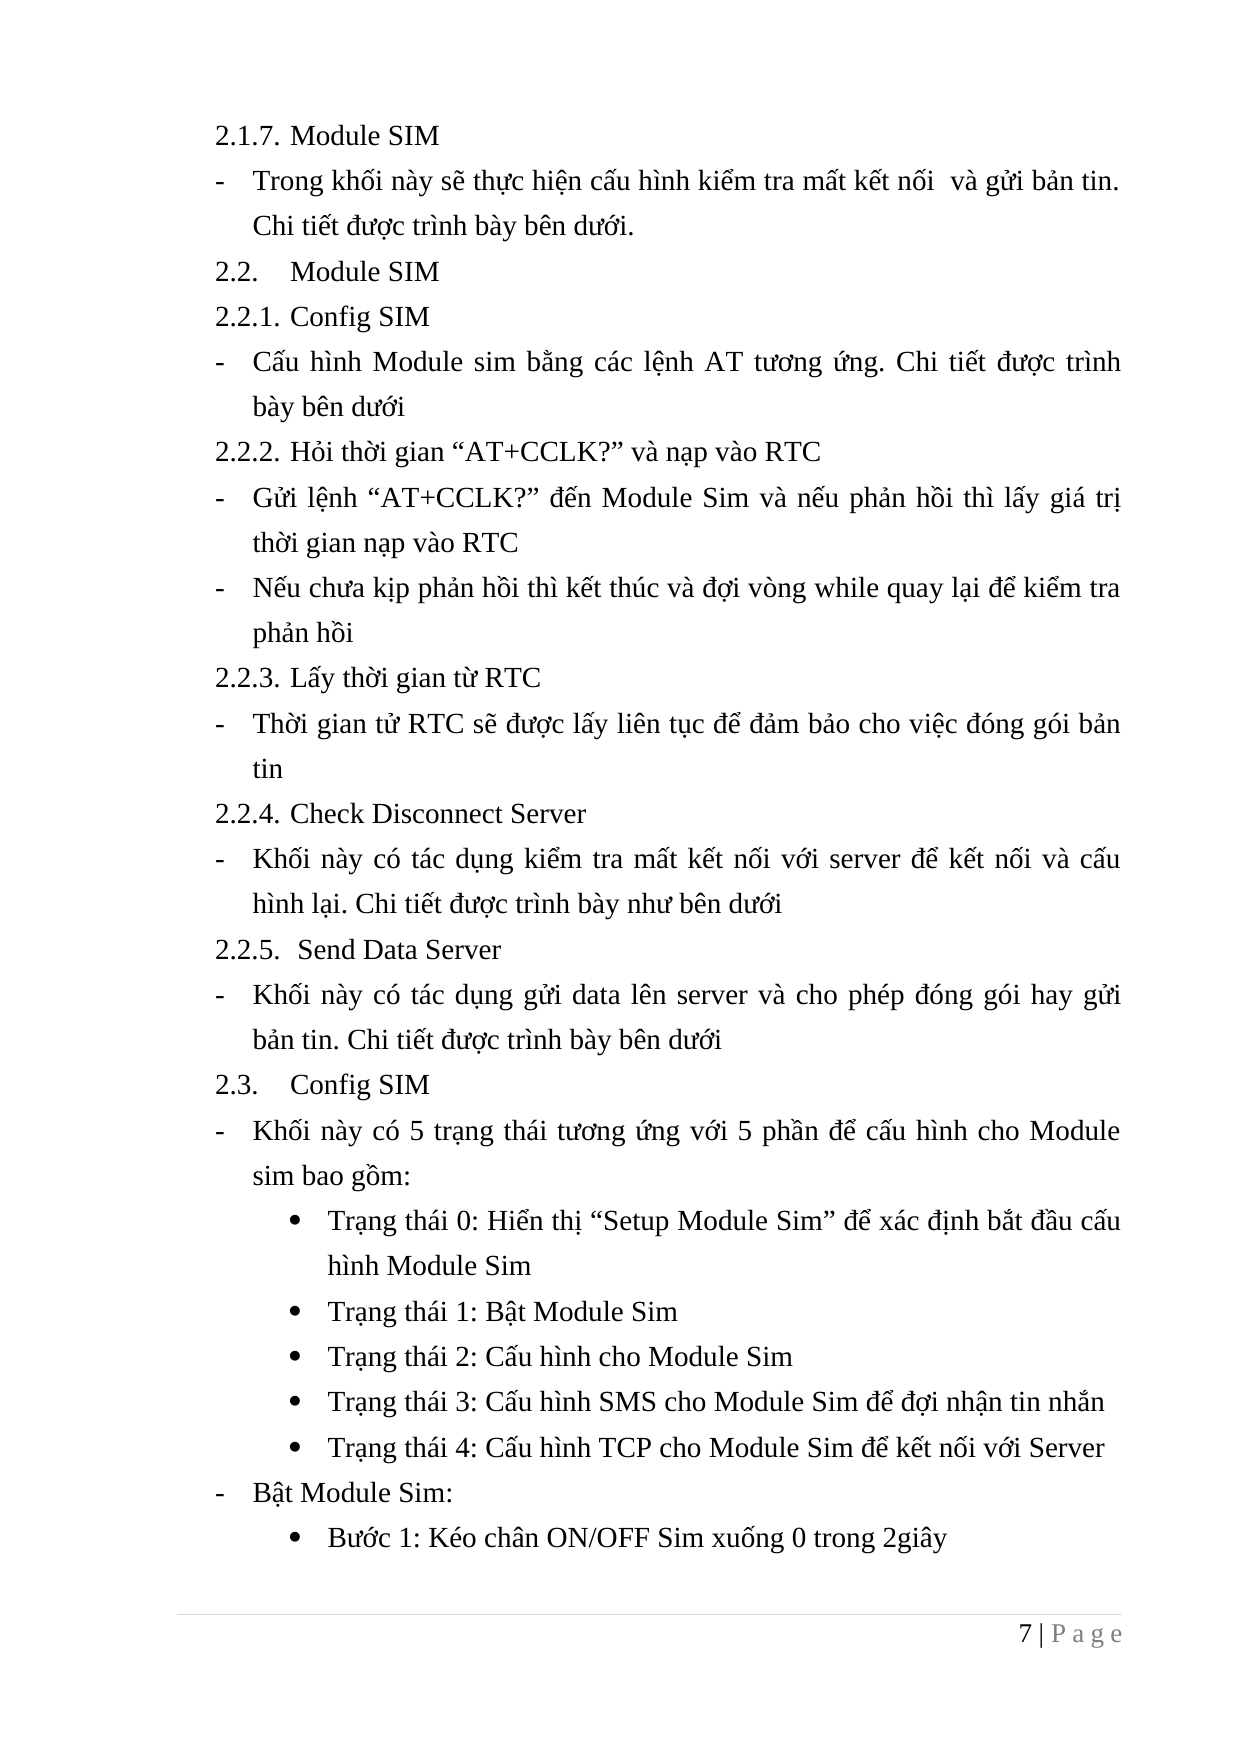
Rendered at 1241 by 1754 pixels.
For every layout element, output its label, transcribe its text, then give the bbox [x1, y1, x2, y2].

list Trạng thái 0: Hiển thị “Setup Module Sim” để xác định bắt đầu cấu hình Module Sim [290, 1203, 1122, 1282]
list Hỏi thời gian “AT+CCLK?” và nạp vào RTC [215, 434, 1122, 468]
list Config SIM [215, 1067, 1122, 1101]
list Module SIM [215, 254, 1122, 287]
list Check Disconnect Server [215, 796, 1122, 830]
list Khối này có 5 trạng thái tương ứng với 5 phần để cấu hình cho Module sim bao gồm: [215, 1113, 1122, 1191]
list Module SIM [215, 118, 1122, 152]
list Thời gian tử RTC sẽ được lấy liên tục để đảm bảo cho việc đóng gói bản tin [215, 706, 1122, 784]
list Lấy thời gian từ RTC [215, 661, 1122, 694]
list Bật Module Sim: [215, 1475, 1122, 1509]
list Khối này có tác dụng gửi data lên server và cho phép đóng gói hay gửi bản tin. Chi tiết được trình bày bên dưới [215, 977, 1122, 1056]
list Cấu hình Module sim bằng các lệnh AT tương ứng. Chi tiết được trình bày bên dưới [215, 344, 1122, 423]
list Send Data Server [215, 932, 1122, 965]
list Bước 1: Kéo chân ON/OFF Sim xuống 0 trong 2giây [290, 1521, 1122, 1554]
list Gửi lệnh “AT+CCLK?” đến Module Sim và nếu phản hồi thì lấy giá trị thời gian nạp vào RTC [215, 480, 1122, 558]
list Nếu chưa kịp phản hồi thì kết thúc và đợi vòng while quay lại để kiểm tra phản hồi [215, 570, 1122, 649]
list Trạng thái 4: Cấu hình TCP cho Module Sim để kết nối với Server [290, 1430, 1122, 1463]
list Trạng thái 2: Cấu hình cho Module Sim [290, 1339, 1122, 1373]
list Config SIM [215, 299, 1122, 332]
list Trạng thái 3: Cấu hình SMS cho Module Sim để đợi nhận tin nhắn [290, 1384, 1122, 1418]
list Khối này có tác dụng kiểm tra mất kết nối với server để kết nối và cấu hình lại. Chi tiết được trình bày như bên dưới [215, 841, 1122, 920]
list Trạng thái 1: Bật Module Sim [290, 1294, 1122, 1327]
list Trong khối này sẽ thực hiện cấu hình kiểm tra mất kết nối và gửi bản tin. Chi tiết được trình bày bên dưới. [215, 163, 1122, 242]
